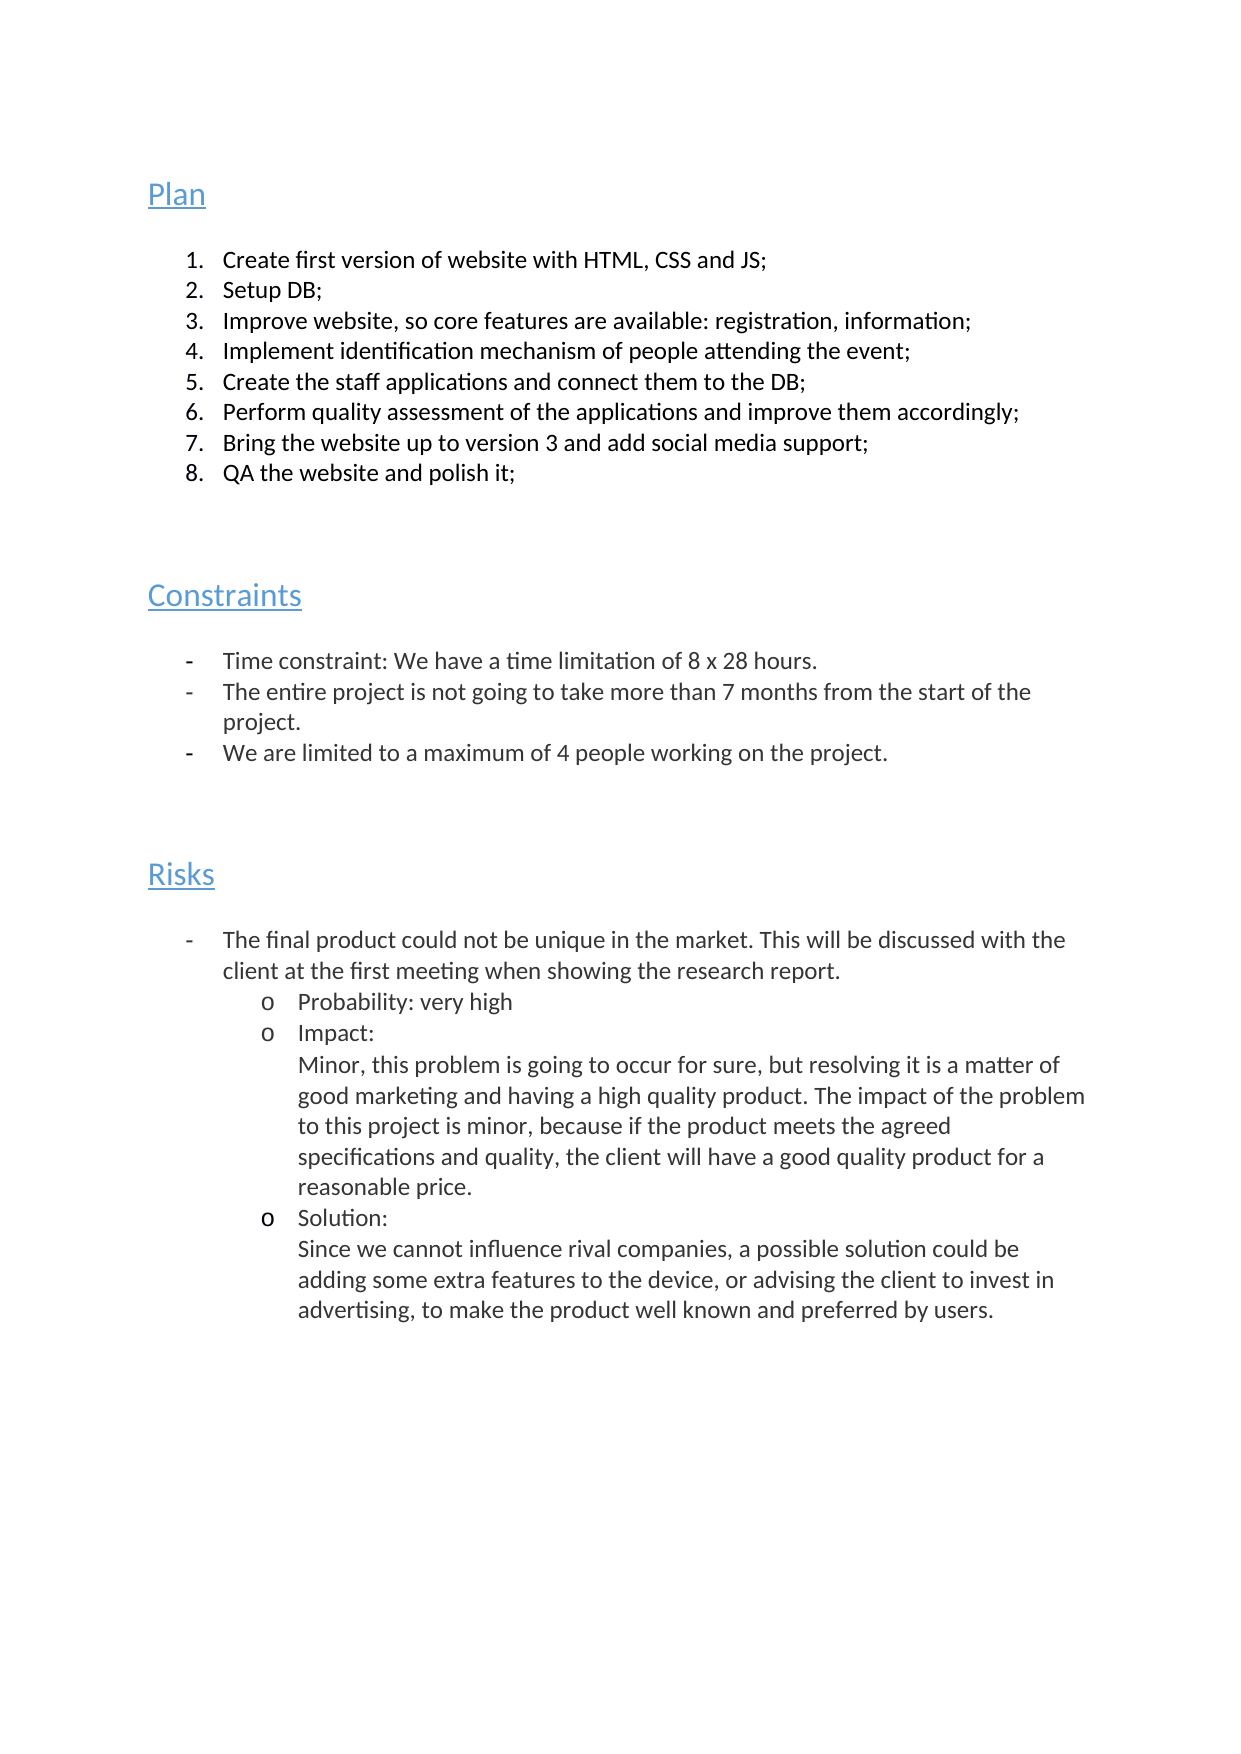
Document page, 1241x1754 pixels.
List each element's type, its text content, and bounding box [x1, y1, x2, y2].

list Implement identification mechanism of people attending the event; [185, 335, 1093, 366]
list Solution: Since we cannot influence rival companies, a possible solution could be adding some extra features to the device, or advising the client to invest in advertising, to make the product well known and preferred by users. [260, 1202, 1093, 1325]
list The final product could not be unique in the market. This will be discussed with the client at the first meeting when showing the research report. [185, 925, 1093, 986]
list QA the website and polish it; [185, 457, 1093, 488]
subtitle Risks [148, 853, 1093, 894]
list Perform quality assessment of the applications and improve them accordingly; [185, 396, 1093, 427]
list Probability: very high [260, 986, 1093, 1017]
list Create the staff applications and connect them to the DB; [185, 366, 1093, 396]
list Bring the website up to version 3 and add social media support; [185, 427, 1093, 457]
list Setup DB; [185, 274, 1093, 305]
subtitle Constraints [148, 574, 1093, 615]
list Impact: Minor, this problem is going to occur for sure, but resolving it is a matter of good marketing and having a high quality product. The impact of the problem to this project is minor, because if the product meets the agreed specifications and quality, the client will have a good quality product for a reasonable price. [260, 1017, 1093, 1202]
list We are limited to a maximum of 4 people working on the project. [185, 737, 1093, 767]
subtitle Plan [148, 173, 1093, 213]
list Time constraint: We have a time limitation of 8 x 28 hours. [185, 645, 1093, 676]
list The entire project is not going to take more than 7 months from the start of the project. [185, 676, 1093, 737]
list Create first version of website with HTML, CSS and JS; [185, 244, 1093, 274]
list Improve website, so core features are available: registration, information; [185, 305, 1093, 335]
